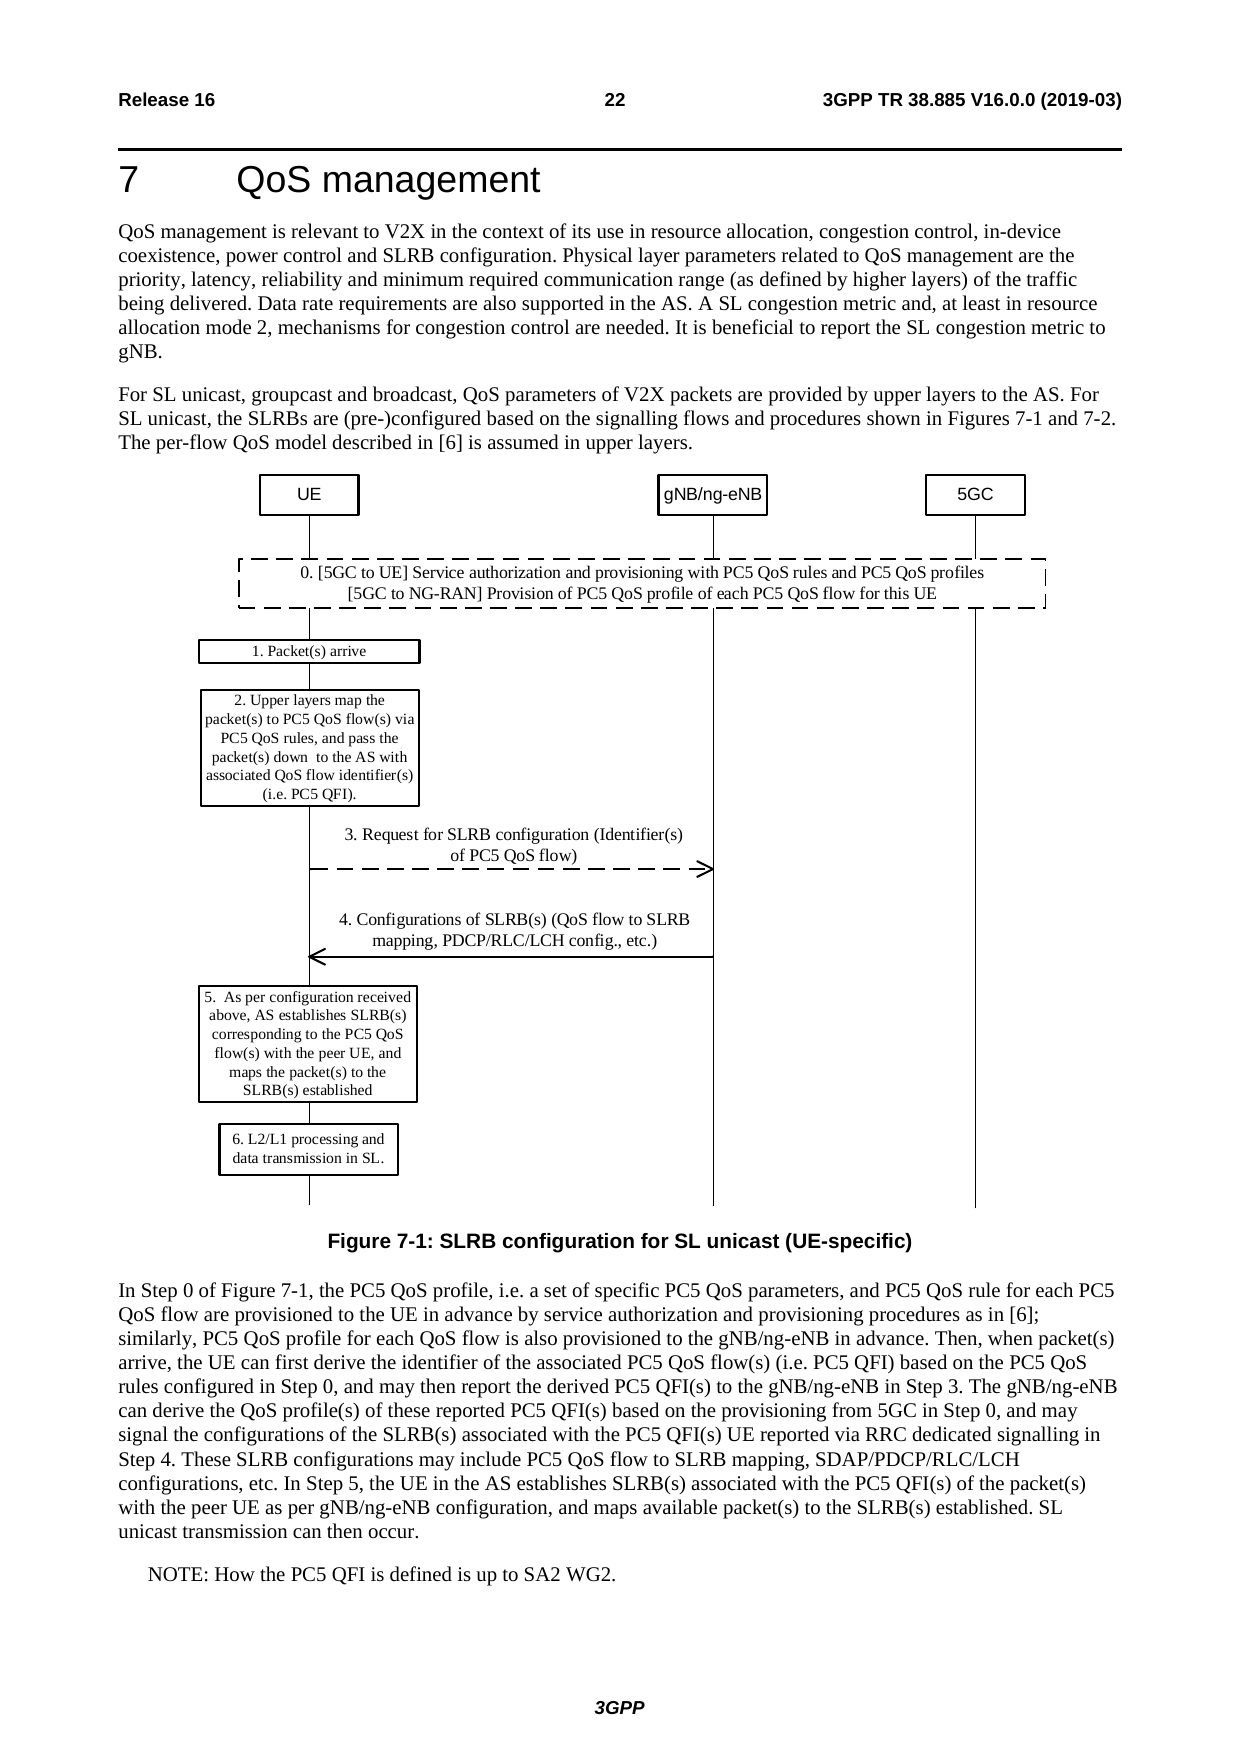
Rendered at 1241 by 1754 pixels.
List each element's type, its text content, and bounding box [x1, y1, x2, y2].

subtitle 7 QoS management [118, 151, 1122, 200]
text In Step 0 of Figure 7-1, the PC5 QoS profile, i.e. a set of specific PC5 QoS parameters, and PC5 QoS rule for each PC5 QoS flow are provisioned to the UE in advance by service authorization and provisioning procedures as in [6]; similarly, PC5 QoS profile for each QoS flow is also provisioned to the gNB/ng-eNB in advance. Then, when packet(s) arrive, the UE can first derive the identifier of the associated PC5 QoS flow(s) (i.e. PC5 QFI) based on the PC5 QoS rules configured in Step 0, and may then report the derived PC5 QFI(s) to the gNB/ng-eNB in Step 3. The gNB/ng-eNB can derive the QoS profile(s) of these reported PC5 QFI(s) based on the provisioning from 5GC in Step 0, and may signal the configurations of the SLRB(s) associated with the PC5 QFI(s) UE reported via RRC dedicated signalling in Step 4. These SLRB configurations may include PC5 QoS flow to SLRB mapping, SDAP/PDCP/RLC/LCH configurations, etc. In Step 5, the UE in the AS establishes SLRB(s) associated with the PC5 QFI(s) of the packet(s) with the peer UE as per gNB/ng-eNB configuration, and maps available packet(s) to the SLRB(s) established. SL unicast transmission can then occur. [118, 1278, 1122, 1543]
text NOTE: How the PC5 QFI is defined is up to SA2 WG2. [148, 1561, 1122, 1586]
text For SL unicast, groupcast and broadcast, QoS parameters of V2X packets are provided by upper layers to the AS. For SL unicast, the SLRBs are (pre-)configured based on the signalling flows and procedures shown in Figures 7-1 and 7-2. The per-flow QoS model described in [6] is assumed in upper layers. [118, 382, 1122, 454]
text Figure 7-1: SLRB configuration for SL unicast (UE-specific) [118, 1229, 1122, 1253]
text QoS management is relevant to V2X in the context of its use in resource allocation, congestion control, in-device coexistence, power control and SLRB configuration. Physical layer parameters related to QoS management are the priority, latency, reliability and minimum required communication range (as defined by higher layers) of the traffic being delivered. Data rate requirements are also supported in the AS. A SL congestion metric and, at least in resource allocation mode 2, mechanisms for congestion control are needed. It is beneficial to report the SL congestion metric to gNB. [118, 219, 1122, 363]
